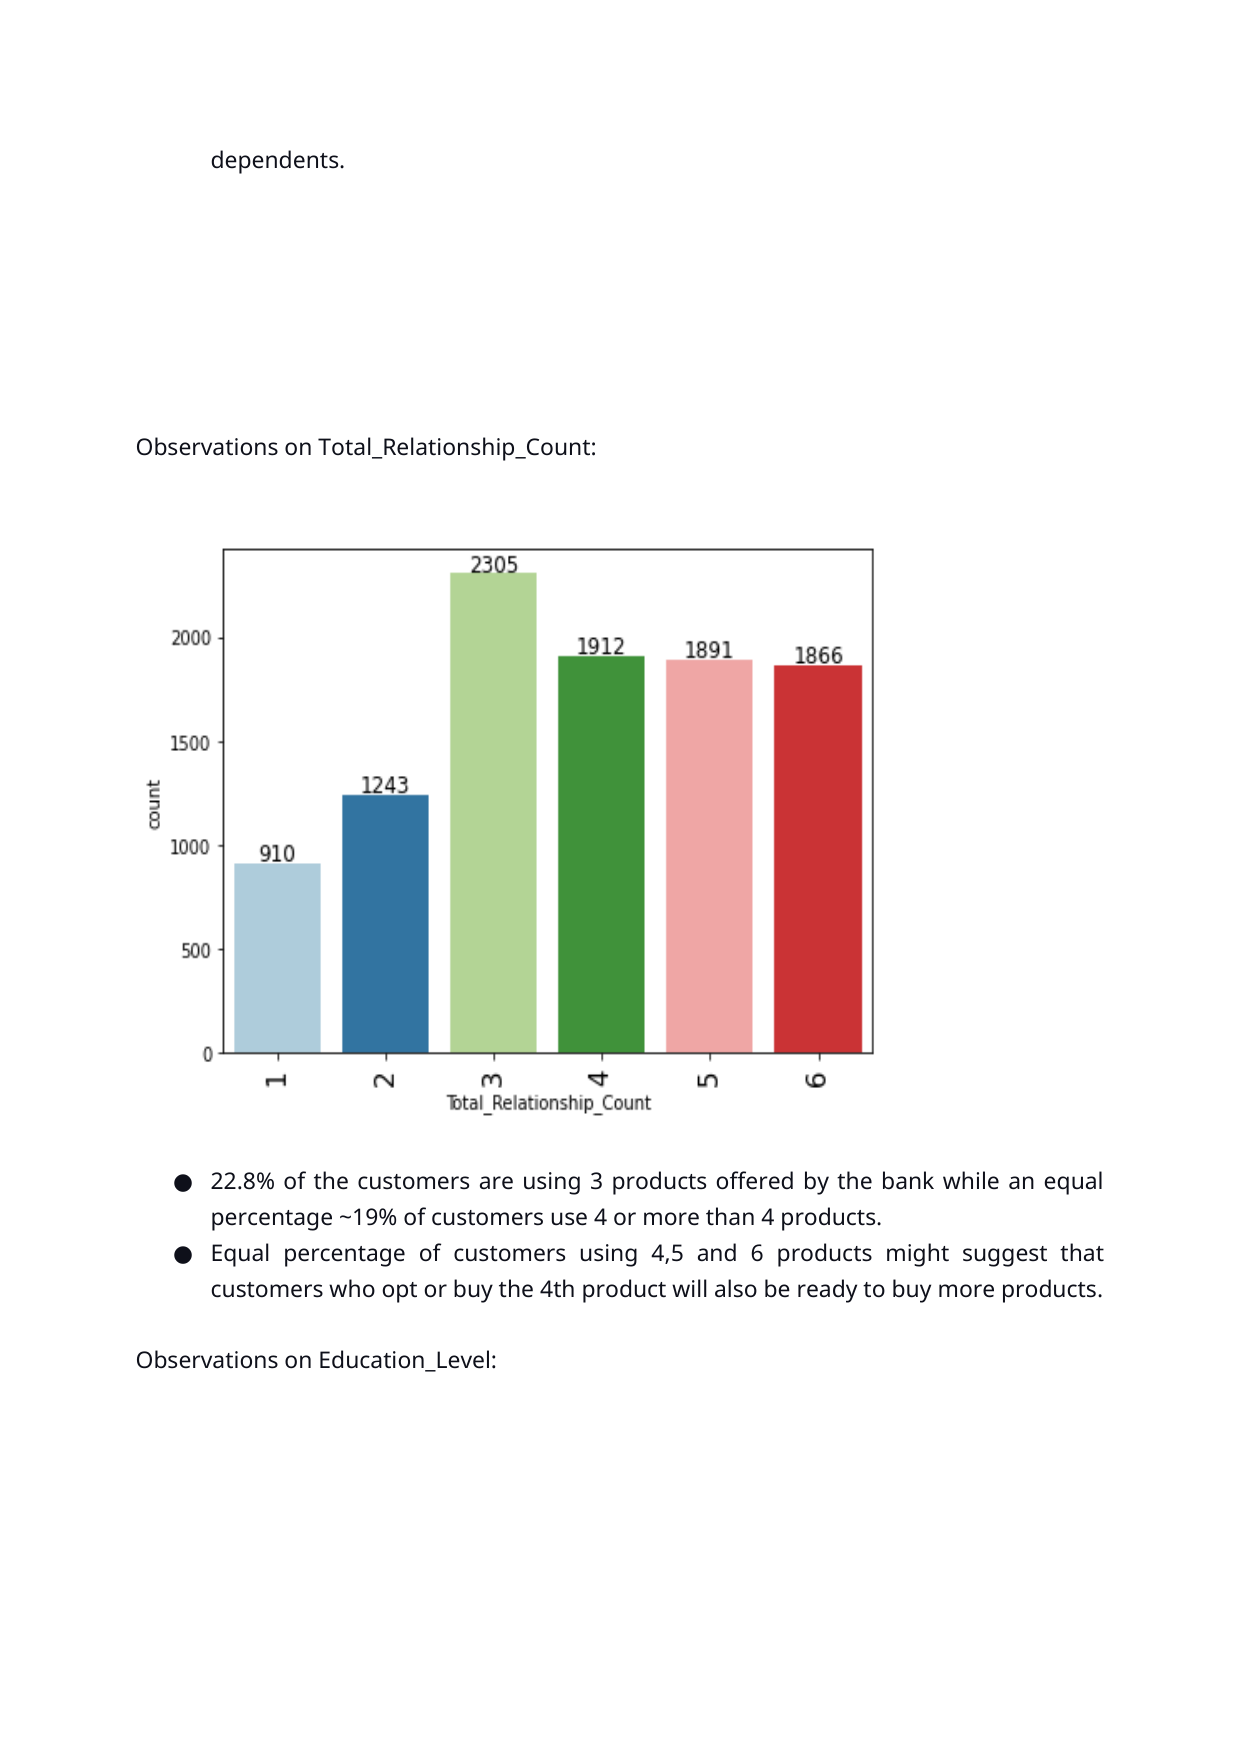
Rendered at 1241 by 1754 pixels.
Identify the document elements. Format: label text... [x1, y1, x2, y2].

picture [135, 539, 884, 1125]
text Observations on Education_Level: [135, 1344, 1105, 1376]
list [173, 144, 1105, 175]
list 22.8% of the customers are using 3 products offered by the bank while an equal percentage ~19% of customers use 4 or more than 4 products. [173, 1165, 1105, 1232]
text Observations on Total_Relationship_Count: [135, 431, 1105, 462]
list Equal percentage of customers using 4,5 and 6 products might suggest that customers who opt or buy the 4th product will also be ready to buy more products. [173, 1237, 1105, 1304]
